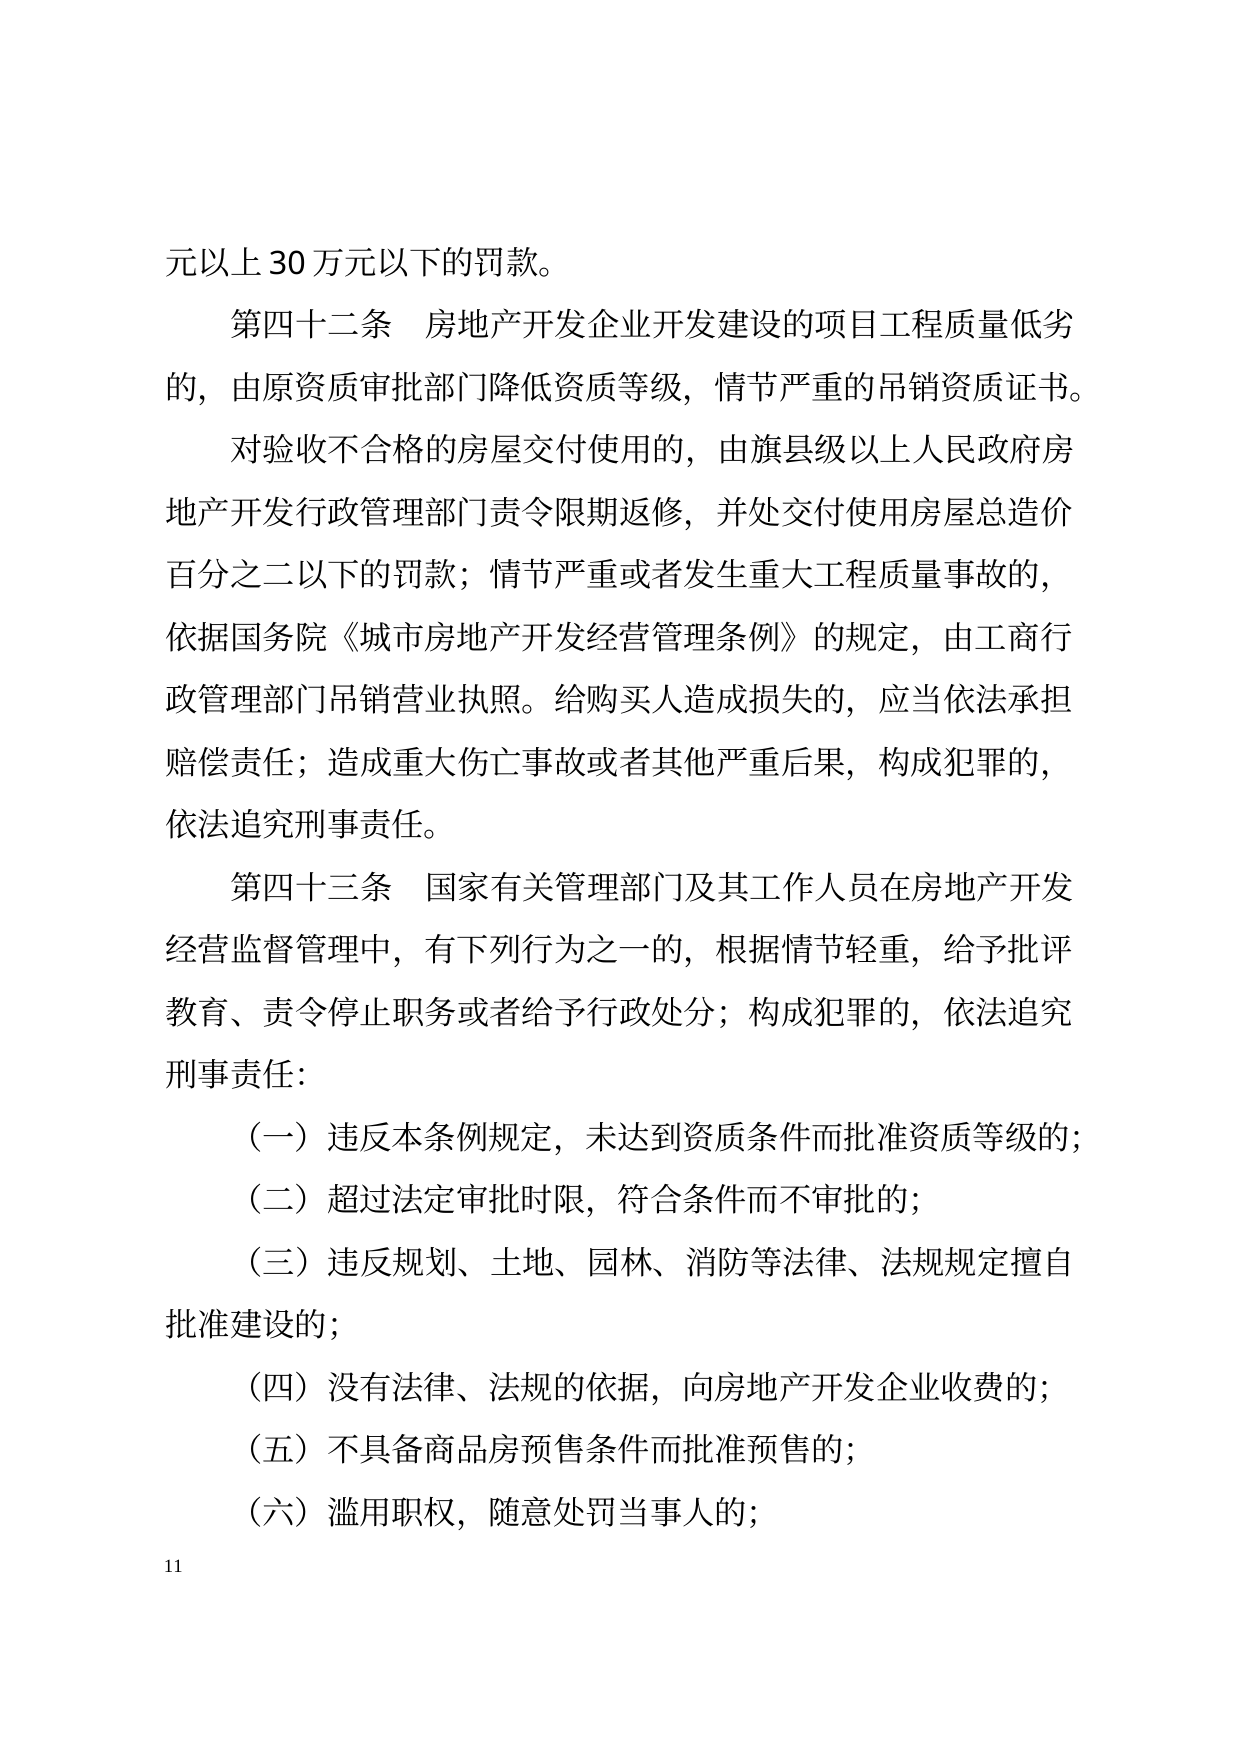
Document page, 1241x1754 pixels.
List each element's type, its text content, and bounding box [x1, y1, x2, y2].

text （三）违反规划、土地、园林、消防等法律、法规规定擅自批准建设的； [165, 1224, 1075, 1349]
text （二）超过法定审批时限，符合条件而不审批的； [165, 1162, 1075, 1224]
text 第四十二条 房地产开发企业开发建设的项目工程质量低劣的，由原资质审批部门降低资质等级，情节严重的吊销资质证书。 [165, 287, 1075, 412]
text （四）没有法律、法规的依据，向房地产开发企业收费的； [165, 1349, 1075, 1412]
text 对验收不合格的房屋交付使用的，由旗县级以上人民政府房地产开发行政管理部门责令限期返修，并处交付使用房屋总造价百分之二以下的罚款；情节严重或者发生重大工程质量事故的，依据国务院《城市房地产开发经营管理条例》的规定，由工商行政管理部门吊销营业执照。给购买人造成损失的，应当依法承担赔偿责任；造成重大伤亡事故或者其他严重后果，构成犯罪的，依法追究刑事责任。 [165, 412, 1075, 849]
text （五）不具备商品房预售条件而批准预售的； [165, 1412, 1075, 1474]
text （一）违反本条例规定，未达到资质条件而批准资质等级的； [165, 1099, 1075, 1162]
text （六）滥用职权，随意处罚当事人的； [165, 1474, 1075, 1537]
text 第四十三条 国家有关管理部门及其工作人员在房地产开发经营监督管理中，有下列行为之一的，根据情节轻重，给予批评教育、责令停止职务或者给予行政处分；构成犯罪的，依法追究刑事责任： [165, 849, 1075, 1099]
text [165, 224, 1075, 287]
